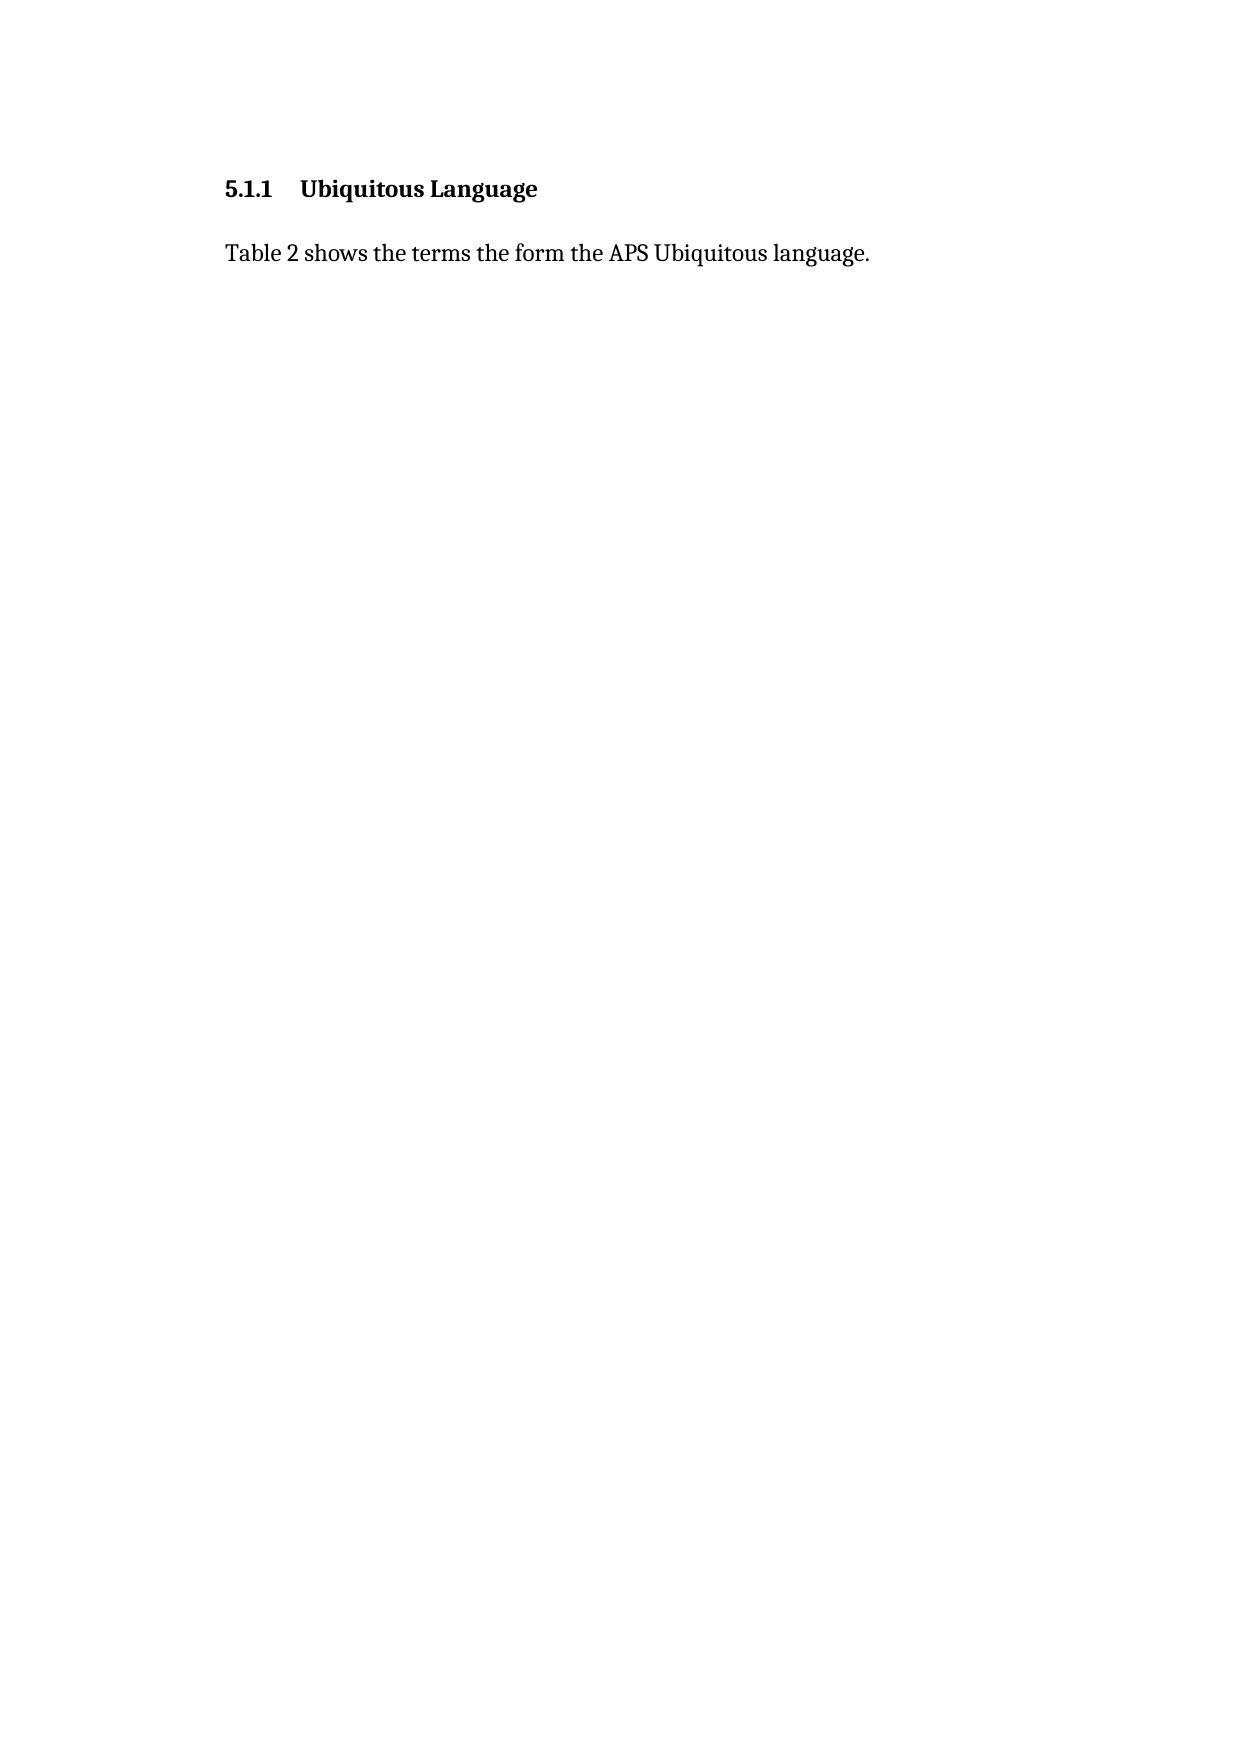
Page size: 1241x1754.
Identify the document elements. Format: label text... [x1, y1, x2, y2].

text Table 2 shows the terms the form the APS Ubiquitous language. [225, 239, 1090, 267]
subtitle Ubiquitous Language [225, 175, 1090, 204]
